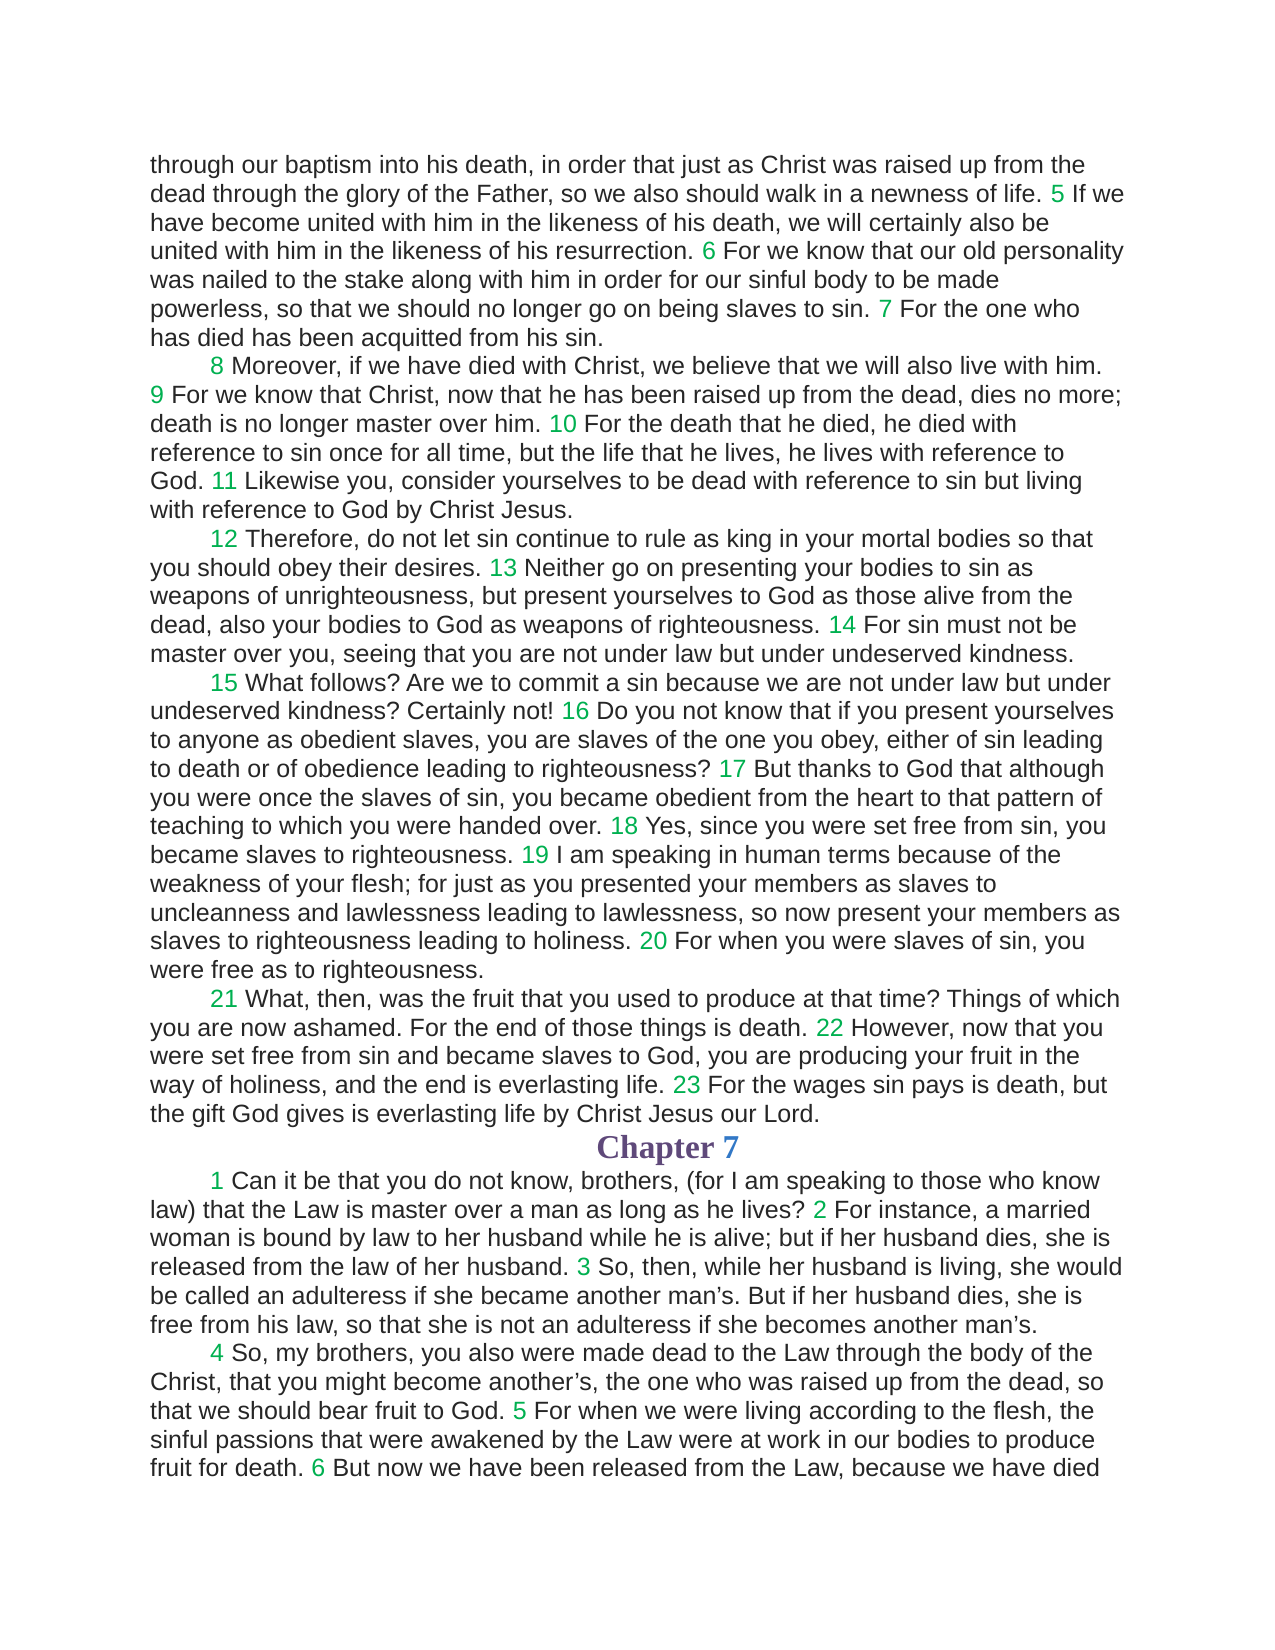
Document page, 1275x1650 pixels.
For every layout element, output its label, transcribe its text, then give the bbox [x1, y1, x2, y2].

text 8 Moreover, if we have died with Christ, we believe that we will also live with him. 9 For we know that Christ, now that he has been raised up from the dead, dies no more; death is no longer master over him. 10 For the death that he died, he died with reference to sin once for all time, but the life that he lives, he lives with reference to God. 11 Likewise you, consider yourselves to be dead with reference to sin but living with reference to God by Christ Jesus. [150, 351, 1125, 524]
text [150, 1338, 1125, 1482]
text 21 What, then, was the fruit that you used to produce at that time? Things of which you are now ashamed. For the end of those things is death. 22 However, now that you were set free from sin and became slaves to God, you are producing your fruit in the way of holiness, and the end is everlasting life. 23 For the wages sin pays is death, but the gift God gives is everlasting life by Christ Jesus our Lord. [150, 984, 1125, 1127]
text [150, 150, 1125, 351]
text 12 Therefore, do not let sin continue to rule as king in your mortal bodies so that you should obey their desires. 13 Neither go on presenting your bodies to sin as weapons of unrighteousness, but present yourselves to God as those alive from the dead, also your bodies to God as weapons of righteousness. 14 For sin must not be master over you, seeing that you are not under law but under undeserved kindness. [150, 524, 1125, 667]
text 1 Can it be that you do not know, brothers, (for I am speaking to those who know law) that the Law is master over a man as long as he lives? 2 For instance, a married woman is bound by law to her husband while he is alive; but if her husband dies, she is released from the law of her husband. 3 So, then, while her husband is living, she would be called an adulteress if she became another man’s. But if her husband dies, she is free from his law, so that she is not an adulteress if she becomes another man’s. [150, 1166, 1125, 1338]
text 15 What follows? Are we to commit a sin because we are not under law but under undeserved kindness? Certainly not! 16 Do you not know that if you present yourselves to anyone as obedient slaves, you are slaves of the one you obey, either of sin leading to death or of obedience leading to righteousness? 17 But thanks to God that although you were once the slaves of sin, you became obedient from the heart to that pattern of teaching to which you were handed over. 18 Yes, since you were set free from sin, you became slaves to righteousness. 19 I am speaking in human terms because of the weakness of your flesh; for just as you presented your members as slaves to uncleanness and lawlessness leading to lawlessness, so now present your members as slaves to righteousness leading to holiness. 20 For when you were slaves of sin, you were free as to righteousness. [150, 667, 1125, 984]
text Chapter 7 [150, 1127, 1125, 1166]
